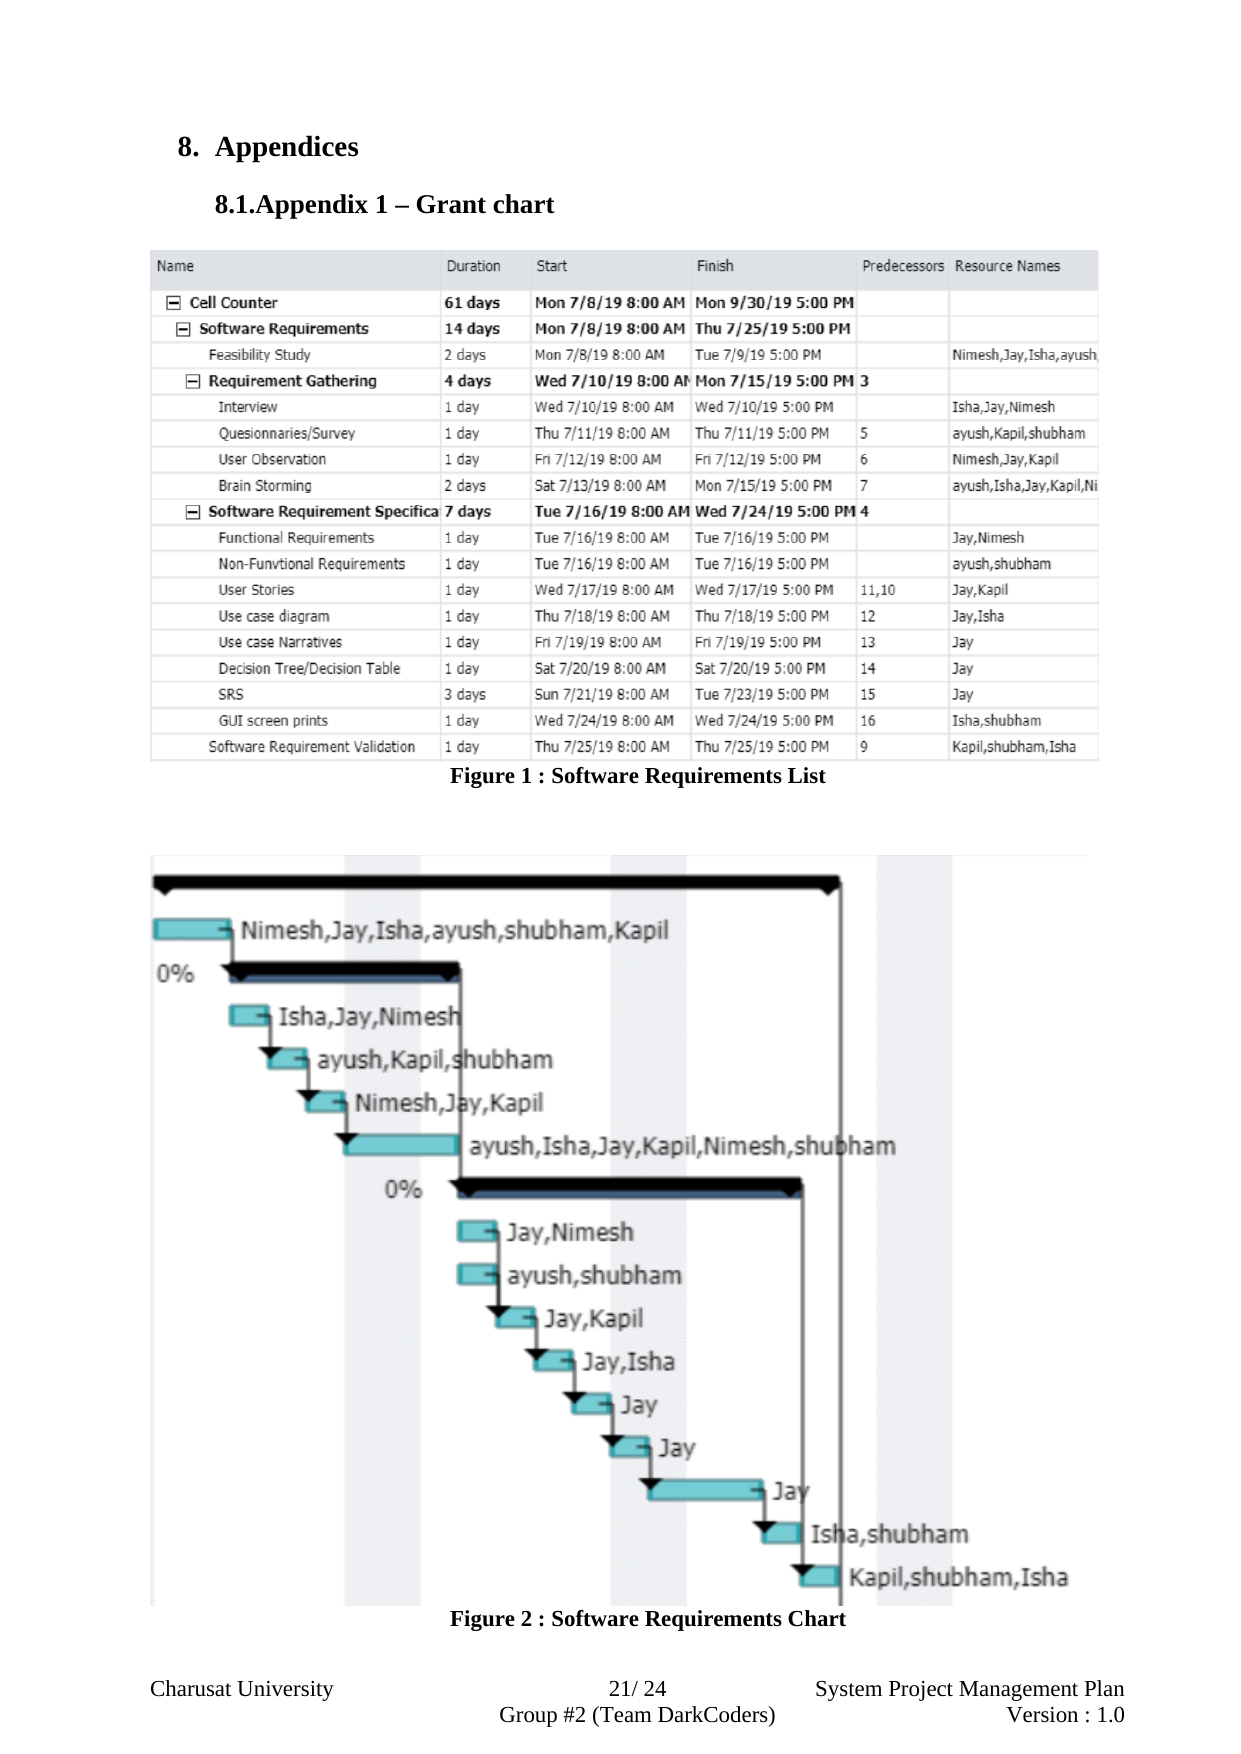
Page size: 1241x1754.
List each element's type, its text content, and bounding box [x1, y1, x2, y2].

picture [150, 250, 1105, 762]
picture [150, 855, 1089, 1606]
list Appendices [177, 129, 1105, 162]
text Figure 2 : Software Requirements Chart [150, 1605, 1105, 1631]
text Figure 1 : Software Requirements List [150, 762, 1105, 788]
text 8.1.Appendix 1 – Grant chart [214, 188, 1105, 219]
